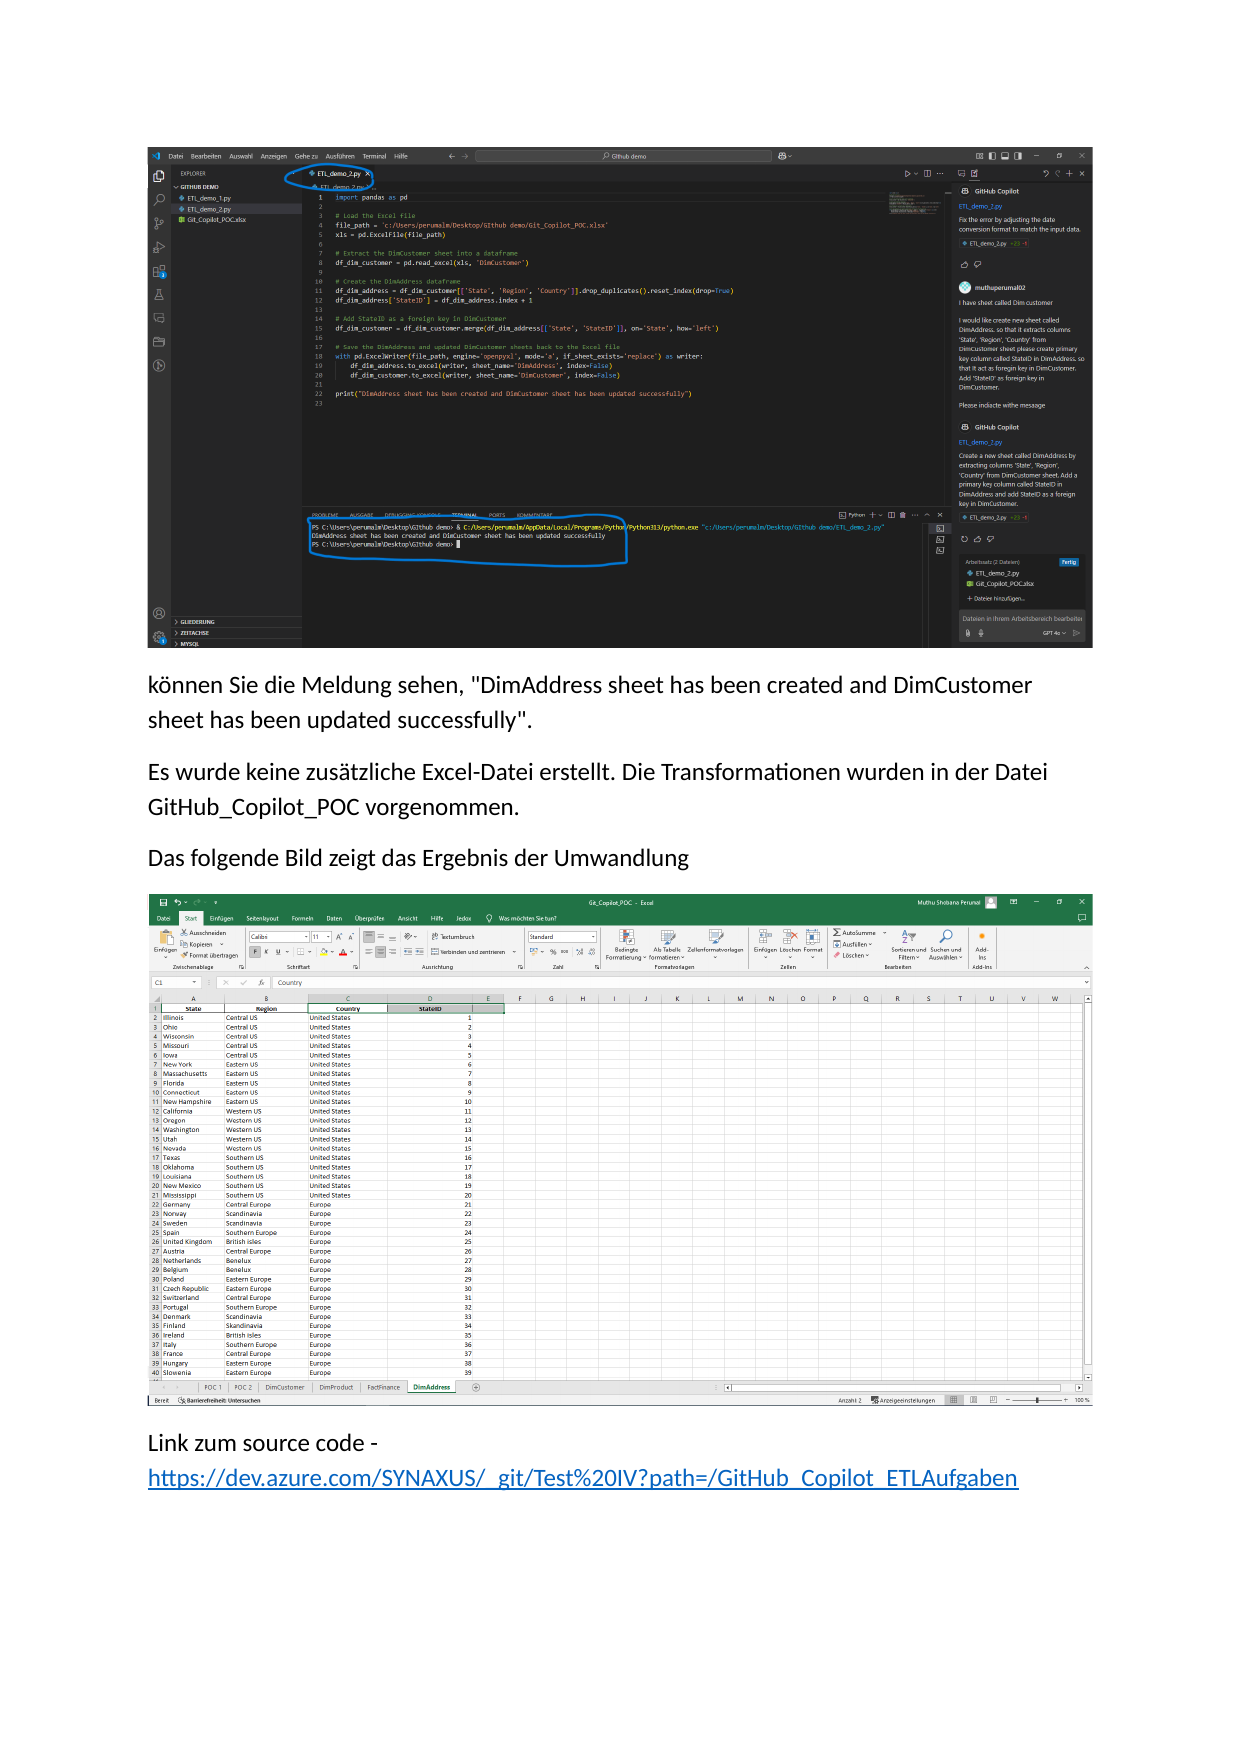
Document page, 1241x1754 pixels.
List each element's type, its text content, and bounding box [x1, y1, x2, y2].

text Es wurde keine zusätzliche Excel-Datei erstellt. Die Transformationen wurden in der Datei GitHub_Copilot_POC vorgenommen. [148, 756, 1093, 821]
picture [147, 147, 1093, 648]
text können Sie die Meldung sehen, "DimAddress sheet has been created and DimCustomer sheet has been updated successfully". [148, 669, 1093, 735]
text Das folgende Bild zeigt das Ergebnis der Umwandlung [148, 842, 1093, 873]
text Link zum source code - https://dev.azure.com/SYNAXUS/_git/Test%20IV?path=/GitHub_Copilot_ETLAufgaben [148, 1427, 1093, 1493]
picture [147, 894, 1093, 1406]
